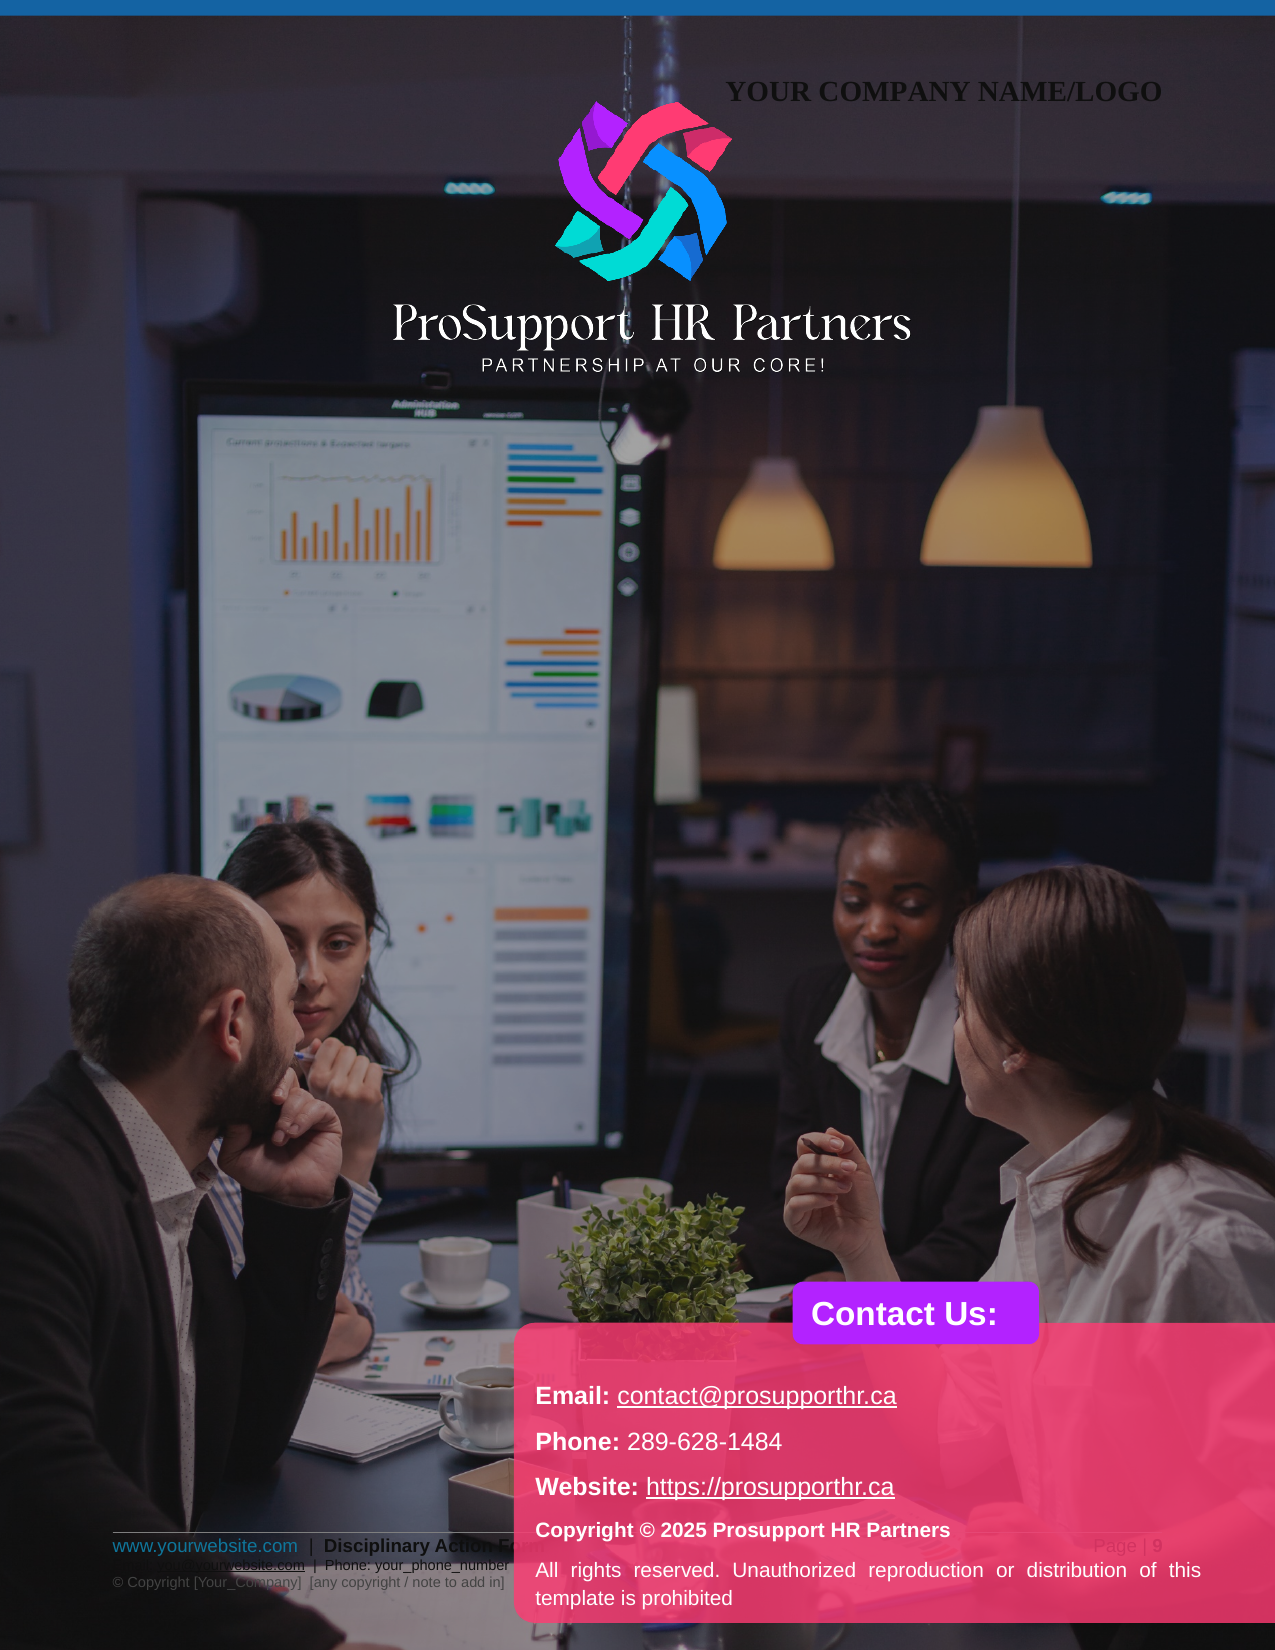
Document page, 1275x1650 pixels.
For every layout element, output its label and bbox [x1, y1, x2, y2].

picture [393, 101, 913, 293]
